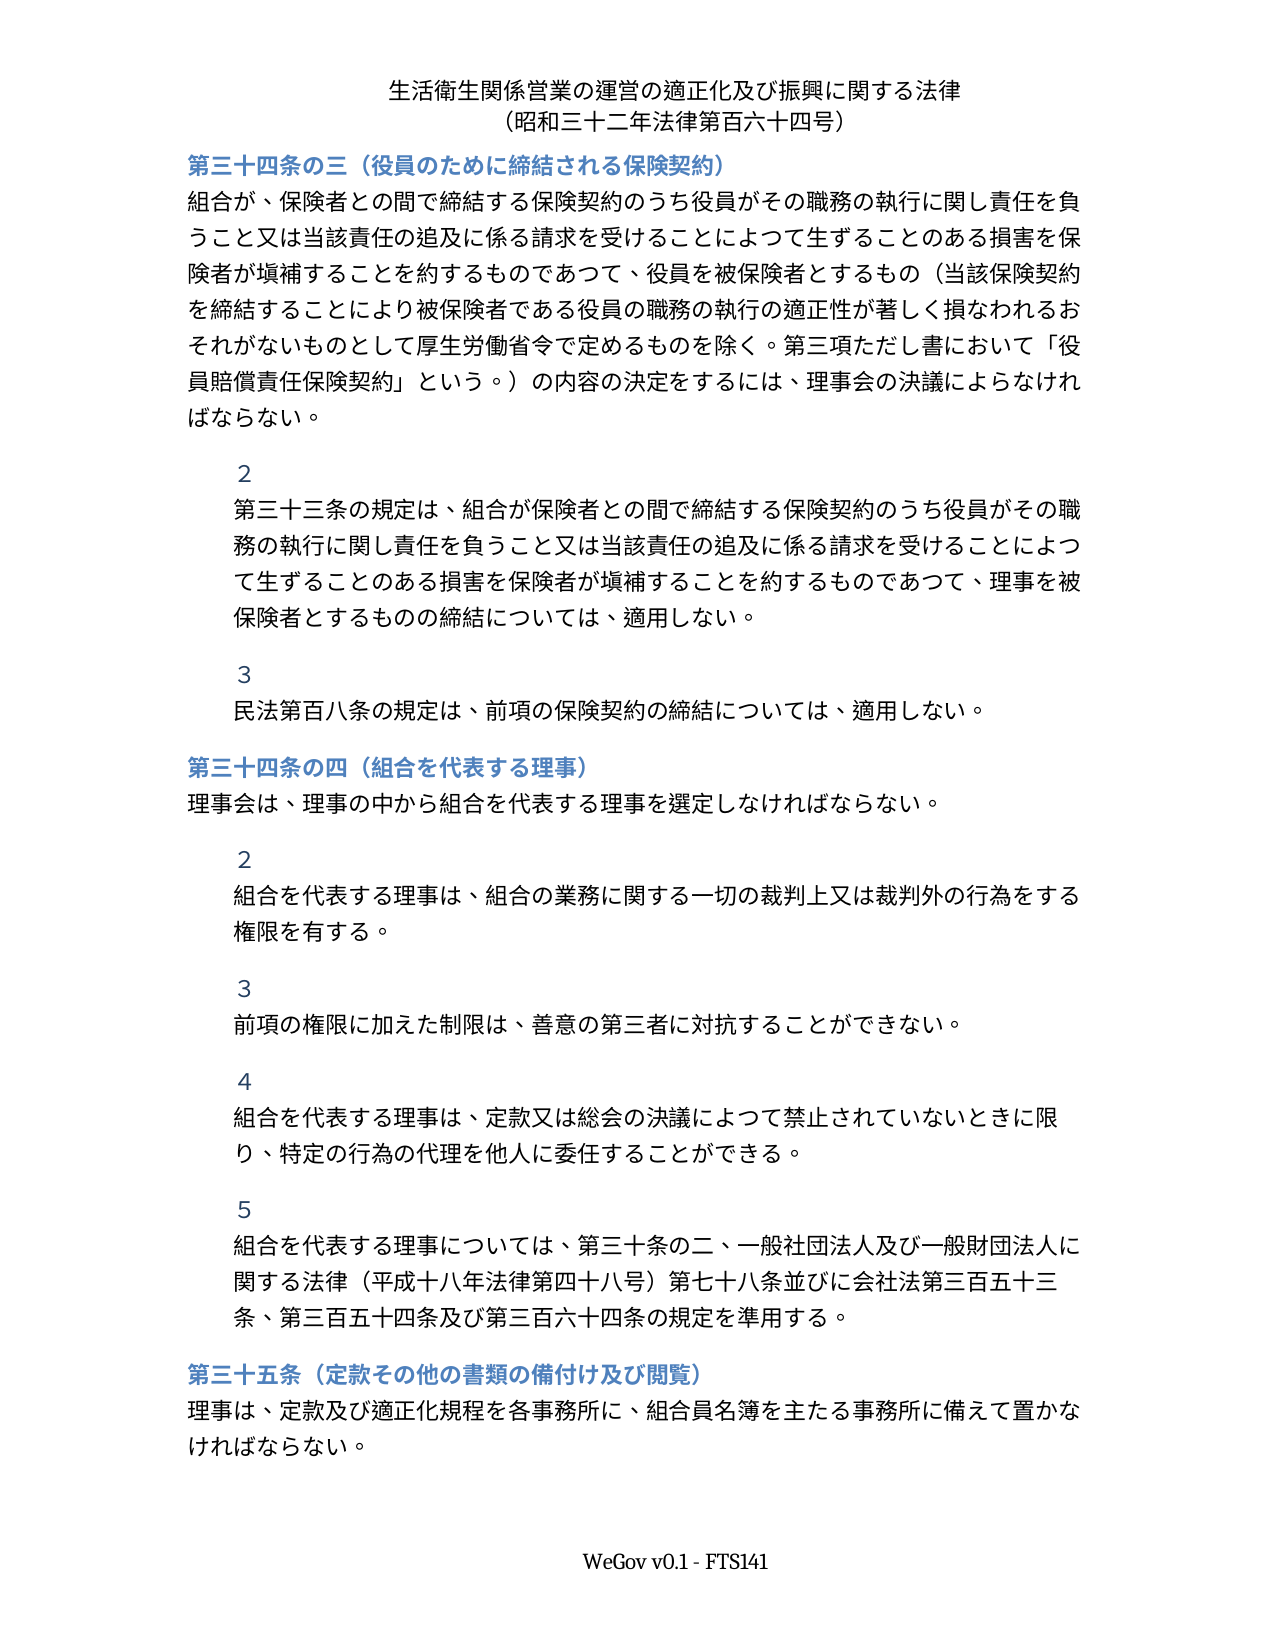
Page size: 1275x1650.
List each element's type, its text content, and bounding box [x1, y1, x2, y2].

subtitle 第三十五条（定款その他の書類の備付け及び閲覧） [187, 1359, 1087, 1390]
subtitle ５ [233, 1194, 1087, 1226]
subtitle ２ [233, 844, 1087, 876]
text 組合が、保険者との間で締結する保険契約のうち役員がその職務の執行に関し責任を負うこと又は当該責任の追及に係る請求を受けることによつて生ずることのある損害を保険者が塡補することを約するものであつて、役員を被保険者とするもの（当該保険契約を締結することにより被保険者である役員の職務の執行の適正性が著しく損なわれるおそれがないものとして厚生労働省令で定めるものを除く。第三項ただし書において「役員賠償責任保険契約」という。）の内容の決定をするには、理事会の決議によらなければならない。 [187, 186, 1087, 433]
subtitle ３ [233, 973, 1087, 1004]
subtitle ２ [233, 458, 1087, 489]
subtitle ４ [233, 1066, 1087, 1097]
subtitle 第三十四条の四（組合を代表する理事） [187, 752, 1087, 783]
text 前項の権限に加えた制限は、善意の第三者に対抗することができない。 [233, 1009, 1087, 1040]
subtitle ３ [233, 659, 1087, 690]
text 組合を代表する理事については、第三十条の二、一般社団法人及び一般財団法人に関する法律（平成十八年法律第四十八号）第七十八条並びに会社法第三百五十三条、第三百五十四条及び第三百六十四条の規定を準用する。 [233, 1230, 1087, 1333]
text 第三十三条の規定は、組合が保険者との間で締結する保険契約のうち役員がその職務の執行に関し責任を負うこと又は当該責任の追及に係る請求を受けることによつて生ずることのある損害を保険者が塡補することを約するものであつて、理事を被保険者とするものの締結については、適用しない。 [233, 494, 1087, 633]
text 組合を代表する理事は、組合の業務に関する一切の裁判上又は裁判外の行為をする権限を有する。 [233, 880, 1087, 947]
text 組合を代表する理事は、定款又は総会の決議によつて禁止されていないときに限り、特定の行為の代理を他人に委任することができる。 [233, 1102, 1087, 1169]
text 理事は、定款及び適正化規程を各事務所に、組合員名簿を主たる事務所に備えて置かなければならない。 [187, 1395, 1087, 1462]
text 民法第百八条の規定は、前項の保険契約の締結については、適用しない。 [233, 695, 1087, 726]
text 理事会は、理事の中から組合を代表する理事を選定しなければならない。 [187, 787, 1087, 819]
subtitle 第三十四条の三（役員のために締結される保険契約） [187, 150, 1087, 181]
